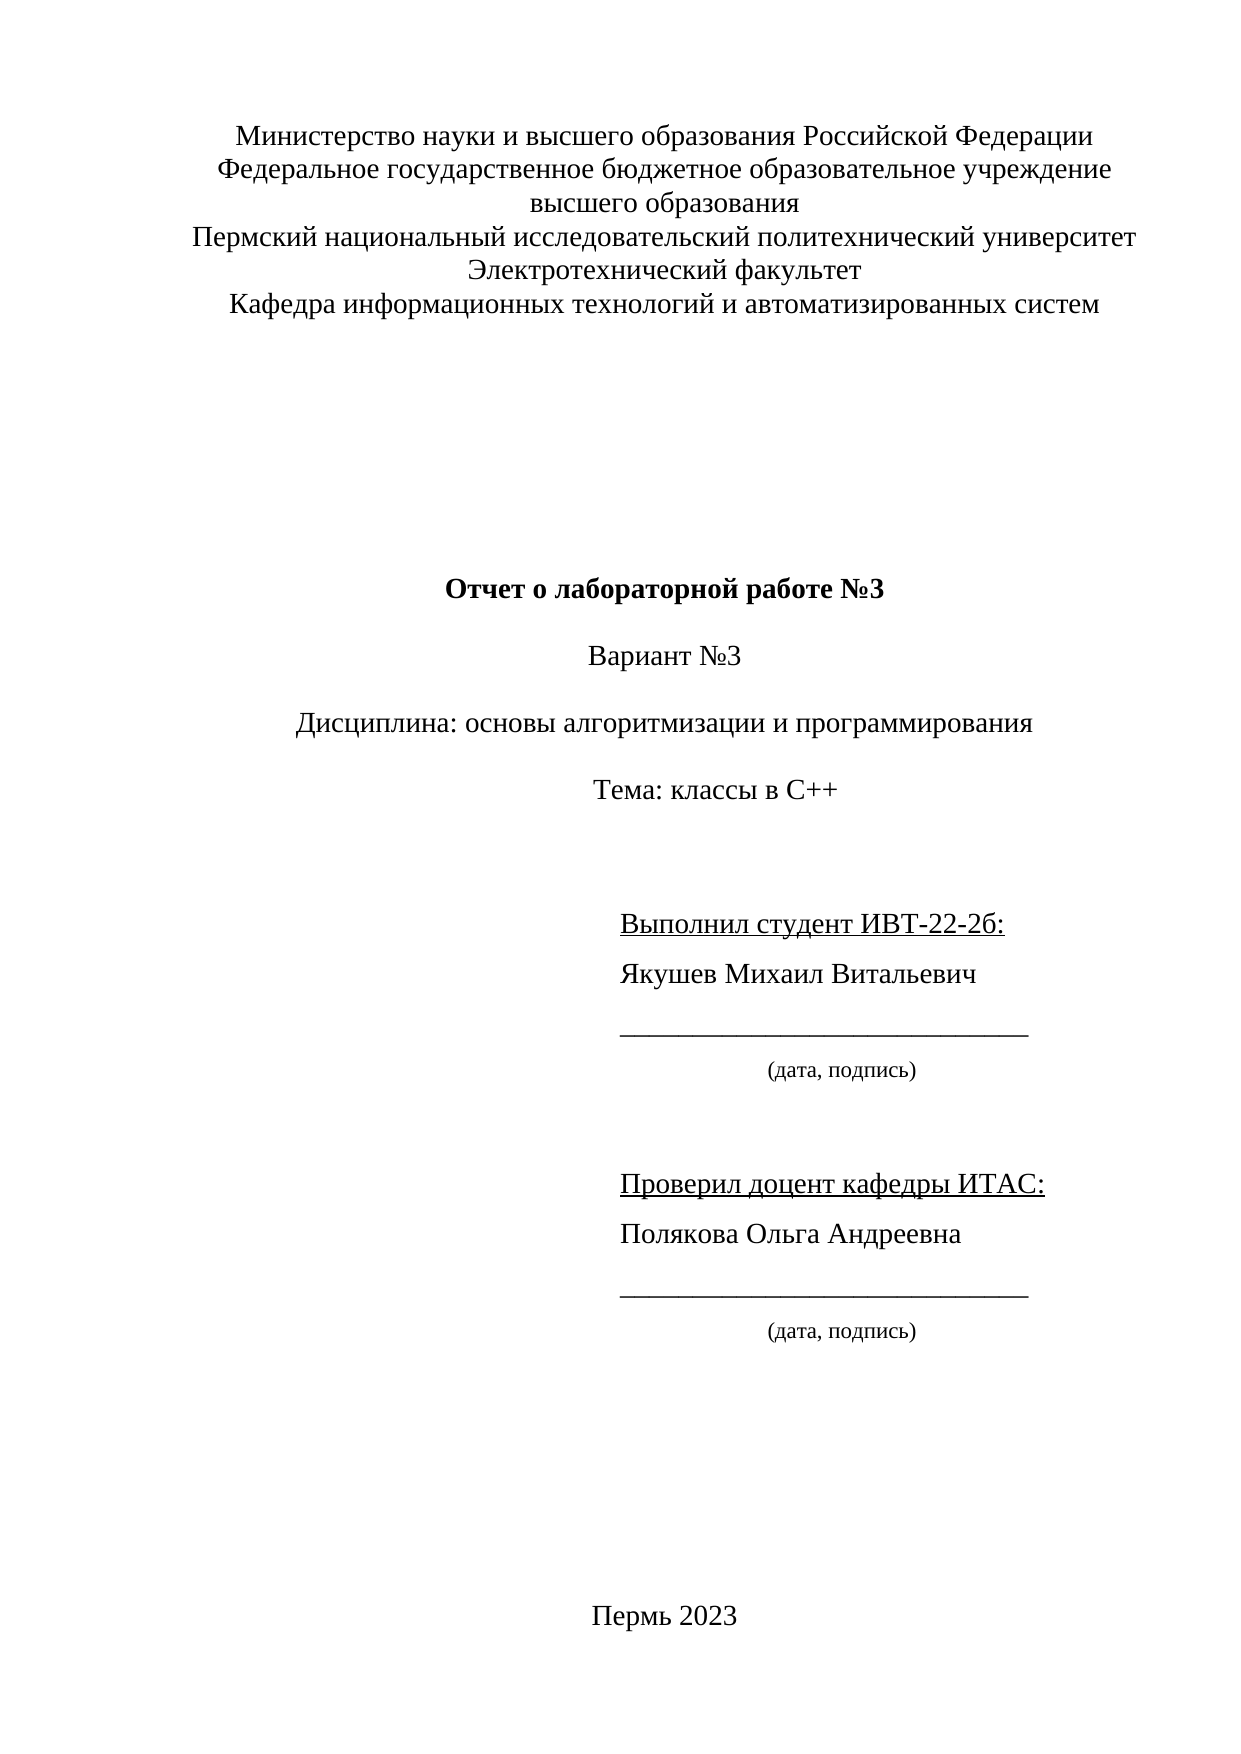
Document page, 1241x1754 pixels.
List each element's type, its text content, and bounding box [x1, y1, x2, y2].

text Проверил доцент кафедры ИТАС: [546, 1166, 1152, 1200]
text Полякова Ольга Андреевна [546, 1217, 1152, 1250]
text Тема: классы в С++ [177, 772, 1152, 805]
text Министерство науки и высшего образования Российской Федерации [177, 118, 1152, 152]
text Федеральное государственное бюджетное образовательное учреждение [177, 152, 1152, 185]
text высшего образования [177, 185, 1152, 219]
text Якушев Михаил Витальевич [620, 956, 1152, 989]
text Пермский национальный исследовательский политехнический университет [177, 219, 1152, 252]
text (дата, подпись) [693, 1056, 1152, 1083]
text Вариант №3 [177, 638, 1152, 671]
text Дисциплина: основы алгоритмизации и программирования [177, 705, 1152, 738]
text Отчет о лабораторной работе №3 [177, 571, 1152, 604]
text (дата, подпись) [693, 1317, 1152, 1343]
text ____________________________ [620, 1006, 1152, 1040]
text ____________________________ [620, 1267, 1152, 1300]
text Электротехнический факультет [177, 252, 1152, 286]
text Выполнил студент ИВТ-22-2б: [546, 906, 1152, 939]
text Пермь 2023 [177, 1598, 1152, 1632]
text Кафедра информационных технологий и автоматизированных систем [177, 286, 1152, 319]
